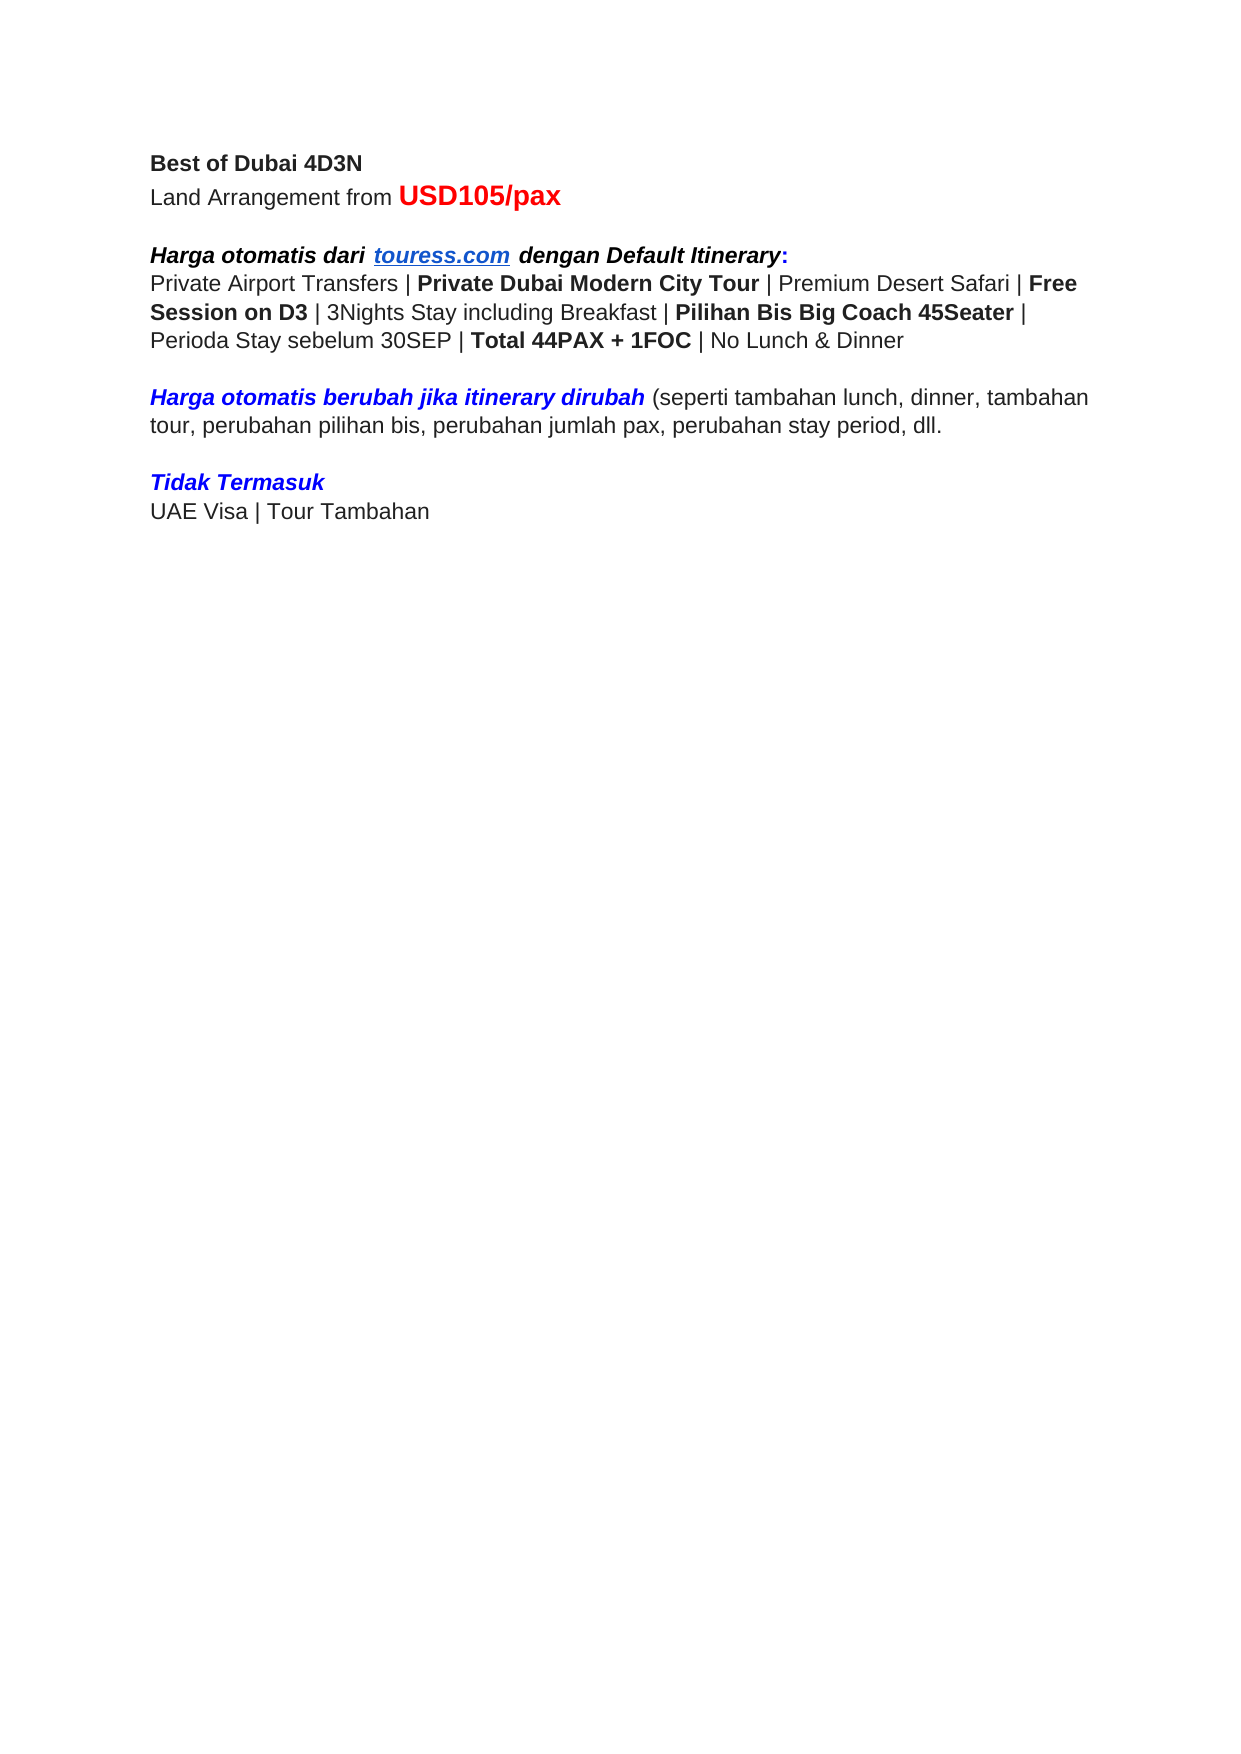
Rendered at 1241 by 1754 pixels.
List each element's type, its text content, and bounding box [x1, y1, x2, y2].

text Best of Dubai 4D3N Land Arrangement from USD105/pax Harga otomatis dari touress.com dengan Default Itinerary: Private Airport Transfers | Private Dubai Modern City Tour | Premium Desert Safari | Free Session on D3 | 3Nights Stay including Breakfast | Pilihan Bis Big Coach 45Seater | Perioda Stay sebelum 30SEP | Total 44PAX + 1FOC | No Lunch & Dinner Harga otomatis berubah jika itinerary dirubah (seperti tambahan lunch, dinner, tambahan tour, perubahan pilihan bis, perubahan jumlah pax, perubahan stay period, dll. Tidak Termasuk UAE Visa | Tour Tambahan [150, 150, 1090, 524]
